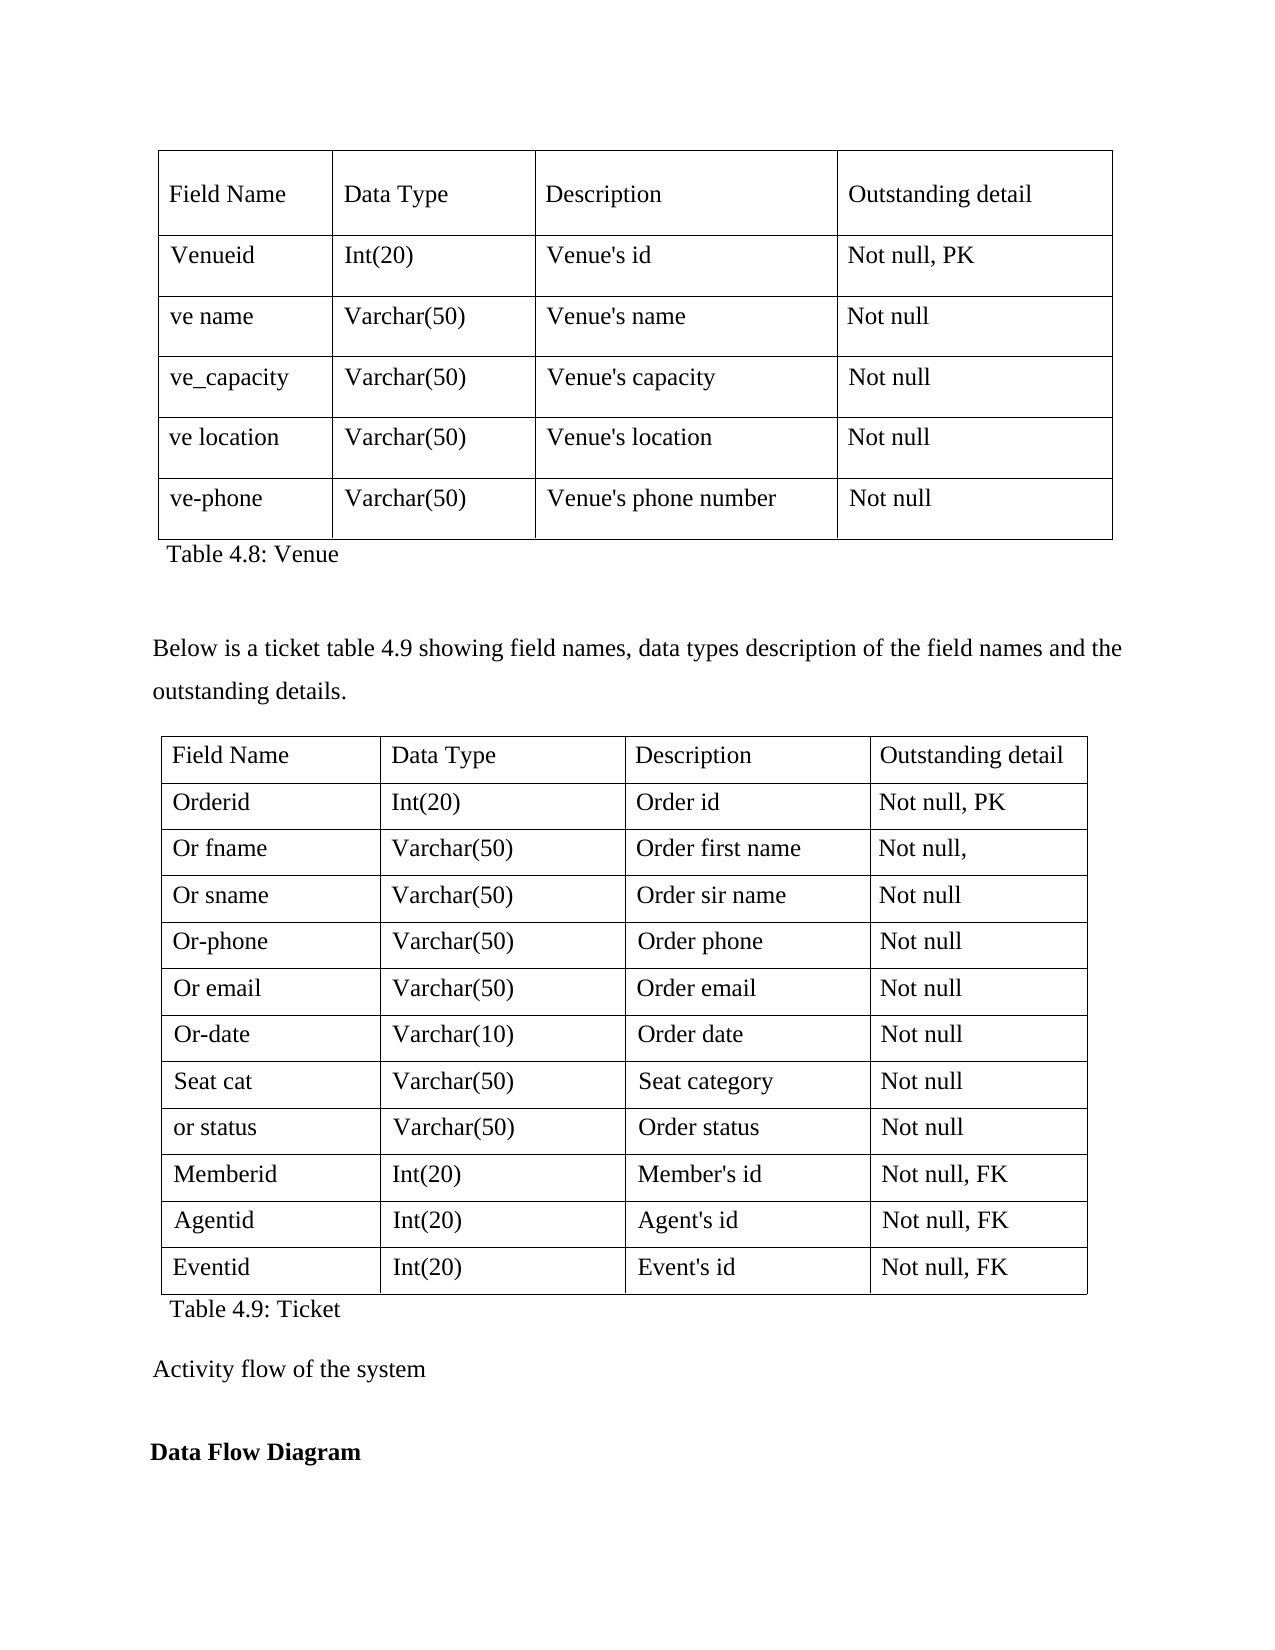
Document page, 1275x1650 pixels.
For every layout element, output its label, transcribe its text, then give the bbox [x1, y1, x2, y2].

table_cell Venue's phone number [536, 479, 837, 538]
table_cell Not null [871, 1109, 1087, 1154]
table_cell Order phone [626, 923, 870, 968]
table_cell Venue's name [536, 297, 837, 356]
table_cell Varchar(10) [381, 1016, 625, 1061]
text Activity flow of the system [152, 1354, 1123, 1382]
table_cell ve-phone [159, 479, 332, 538]
table_cell Orderid [162, 784, 380, 829]
table_cell Not null, FK [871, 1248, 1087, 1293]
table_cell Not null [838, 479, 1112, 538]
table_cell Order date [626, 1016, 870, 1061]
table_cell Not null, PK [871, 784, 1087, 829]
table_cell Int(20) [381, 784, 625, 829]
table_header Outstanding detail [871, 737, 1087, 782]
table_cell Or email [162, 969, 380, 1015]
table_cell Varchar(50) [381, 876, 625, 922]
table_cell ve_capacity [159, 357, 332, 417]
table_cell Venue's id [536, 236, 837, 296]
table_cell or status [162, 1109, 380, 1154]
table_cell Int(20) [381, 1202, 625, 1247]
table_cell Not null [838, 418, 1112, 478]
table_cell Or sname [162, 876, 380, 922]
table_cell Varchar(50) [333, 357, 535, 417]
table_cell Eventid [162, 1248, 380, 1293]
table_cell Agentid [162, 1202, 380, 1247]
table_cell Varchar(50) [381, 1109, 625, 1154]
table_header Description [626, 737, 870, 782]
table_cell Varchar(50) [381, 969, 625, 1015]
table_cell Not null [838, 297, 1112, 356]
table_cell Agent's id [626, 1202, 870, 1247]
table_cell Venue's capacity [536, 357, 837, 417]
table_cell Not null, [871, 830, 1087, 875]
text Data Flow Diagram [150, 1437, 1125, 1466]
table_cell Memberid [162, 1155, 380, 1201]
table_cell Order status [626, 1109, 870, 1154]
table_cell Or-date [162, 1016, 380, 1061]
table_cell Varchar(50) [333, 418, 535, 478]
table_header Description [536, 151, 837, 235]
table_cell Varchar(50) [381, 830, 625, 875]
table_header Data Type [333, 151, 535, 235]
table_cell Not null [871, 1016, 1087, 1061]
table_cell Not null [871, 923, 1087, 968]
table_cell Member's id [626, 1155, 870, 1201]
table_cell Not null, PK [838, 236, 1112, 296]
table_cell ve location [159, 418, 332, 478]
table_cell Order id [626, 784, 870, 829]
table_cell Int(20) [381, 1248, 625, 1293]
table_cell Varchar(50) [381, 923, 625, 968]
table_cell Varchar(50) [381, 1062, 625, 1108]
table_cell Varchar(50) [333, 297, 535, 356]
table_cell ve name [159, 297, 332, 356]
table_cell Int(20) [333, 236, 535, 296]
table_header Field Name [162, 737, 380, 782]
text Table 4.9: Ticket [169, 1294, 1123, 1323]
table_cell Not null [838, 357, 1112, 417]
table_header Data Type [381, 737, 625, 782]
text Below is a ticket table 4.9 showing field names, data types description of the field names and the outstanding details. [152, 633, 1123, 705]
table_cell Order email [626, 969, 870, 1015]
table_cell Not null [871, 1062, 1087, 1108]
table_cell Or-phone [162, 923, 380, 968]
table_cell Not null [871, 876, 1087, 922]
text Table 4.8: Venue [166, 539, 1123, 568]
table_cell Not null [871, 969, 1087, 1015]
table_cell Event's id [626, 1248, 870, 1293]
table_cell Seat cat [162, 1062, 380, 1108]
table_cell Not null, FK [871, 1202, 1087, 1247]
table_header Outstanding detail [838, 151, 1112, 235]
table_cell Venue's location [536, 418, 837, 478]
table_cell Order first name [626, 830, 870, 875]
table_cell Order sir name [626, 876, 870, 922]
table_cell Not null, FK [871, 1155, 1087, 1201]
table_cell Varchar(50) [333, 479, 535, 538]
table_header Field Name [159, 151, 332, 235]
table_cell Int(20) [381, 1155, 625, 1201]
table_cell Seat category [626, 1062, 870, 1108]
table_cell Or fname [162, 830, 380, 875]
table_cell Venueid [159, 236, 332, 296]
